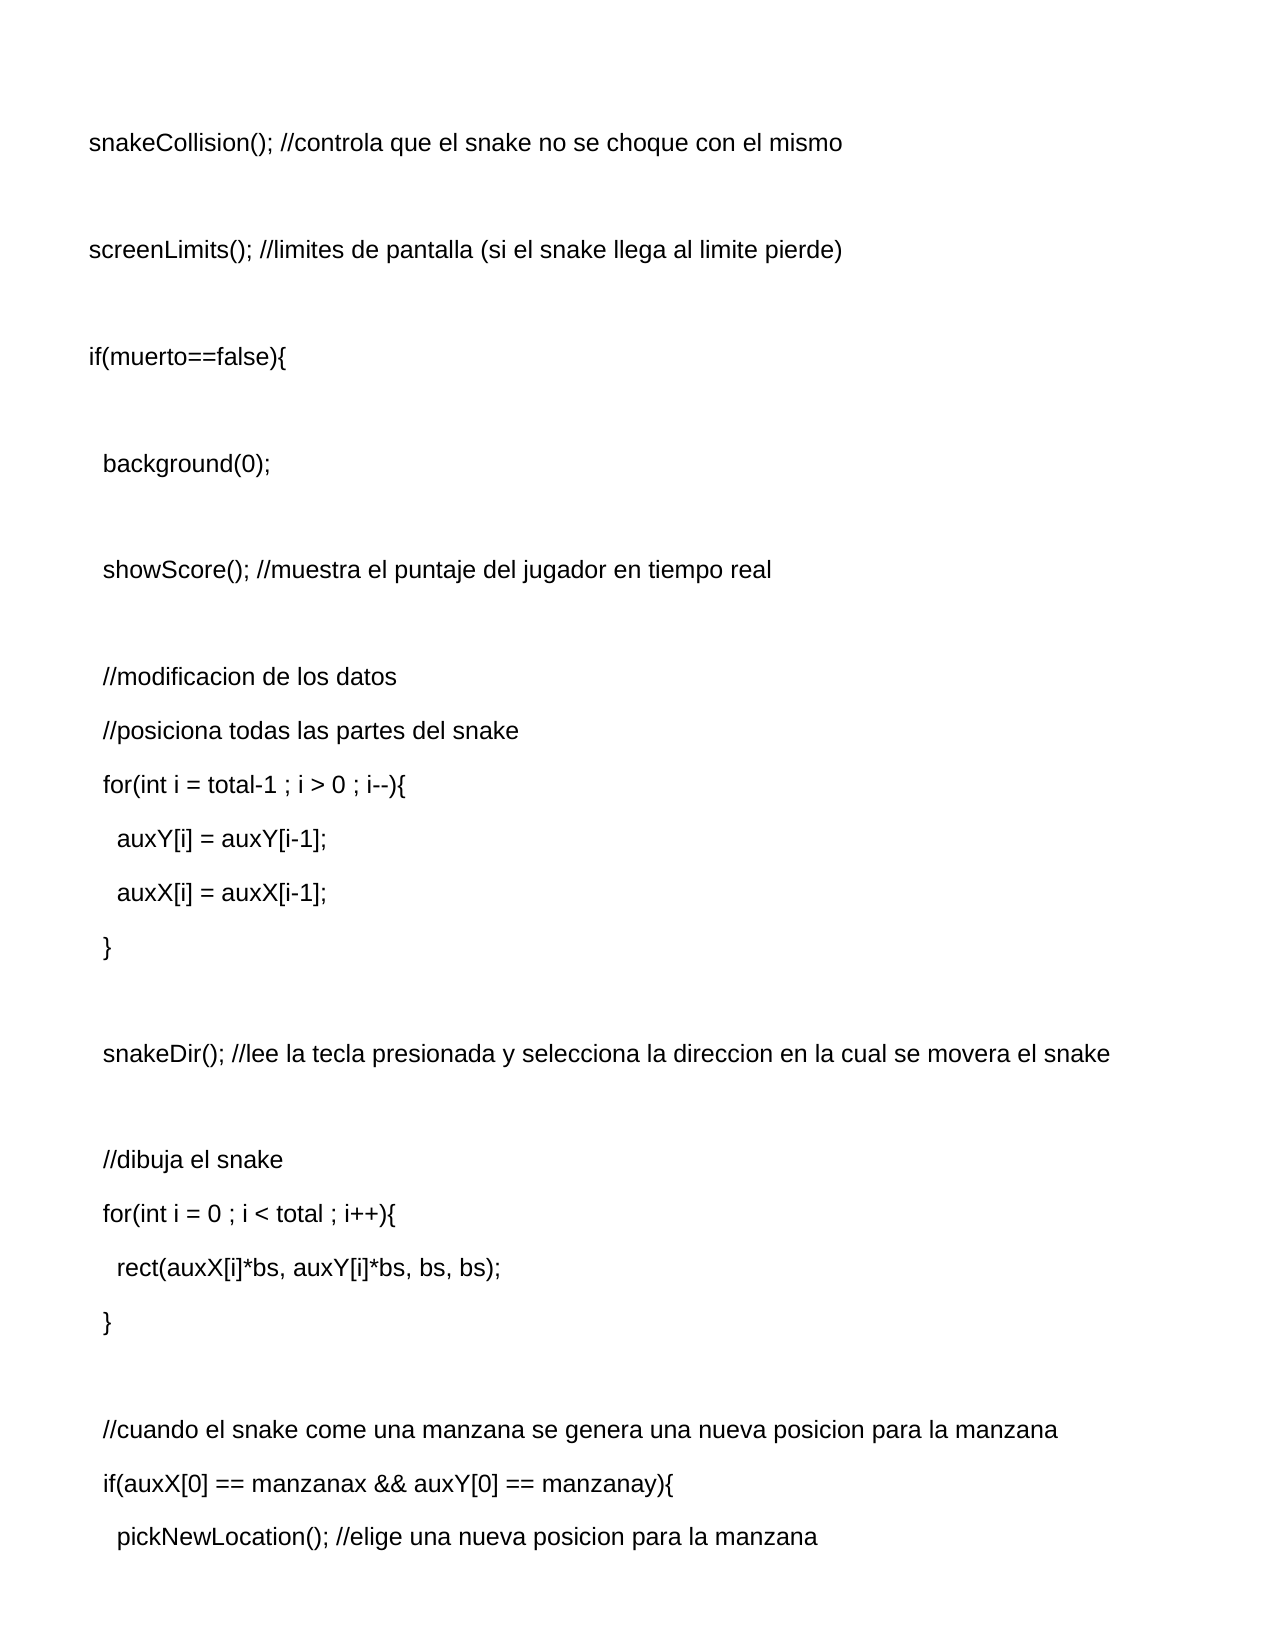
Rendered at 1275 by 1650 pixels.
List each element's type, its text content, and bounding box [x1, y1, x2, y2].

text //dibuja el snake [75, 1145, 1200, 1174]
text background(0); [75, 449, 1200, 477]
text //modificacion de los datos [75, 662, 1200, 691]
text rect(auxX[i]*bs, auxY[i]*bs, bs, bs); [75, 1253, 1200, 1282]
text } [75, 1307, 1200, 1336]
text } [75, 932, 1200, 960]
text if(muerto==false){ [75, 342, 1200, 371]
text showScore(); //muestra el puntaje del jugador en tiempo real [75, 556, 1200, 584]
text if(auxX[0] == manzanax && auxY[0] == manzanay){ [75, 1468, 1200, 1497]
text for(int i = 0 ; i < total ; i++){ [75, 1199, 1200, 1228]
text //cuando el snake come una manzana se genera una nueva posicion para la manzana [75, 1415, 1200, 1443]
text for(int i = total-1 ; i > 0 ; i--){ [75, 770, 1200, 799]
text //posiciona todas las partes del snake [75, 716, 1200, 745]
text auxY[i] = auxY[i-1]; [75, 824, 1200, 853]
text snakeDir(); //lee la tecla presionada y selecciona la direccion en la cual se movera el snake [75, 1038, 1200, 1067]
text snakeCollision(); //controla que el snake no se choque con el mismo [75, 128, 1200, 157]
text screenLimits(); //limites de pantalla (si el snake llega al limite pierde) [75, 235, 1200, 264]
text auxX[i] = auxX[i-1]; [75, 878, 1200, 907]
text pickNewLocation(); //elige una nueva posicion para la manzana [75, 1522, 1200, 1551]
